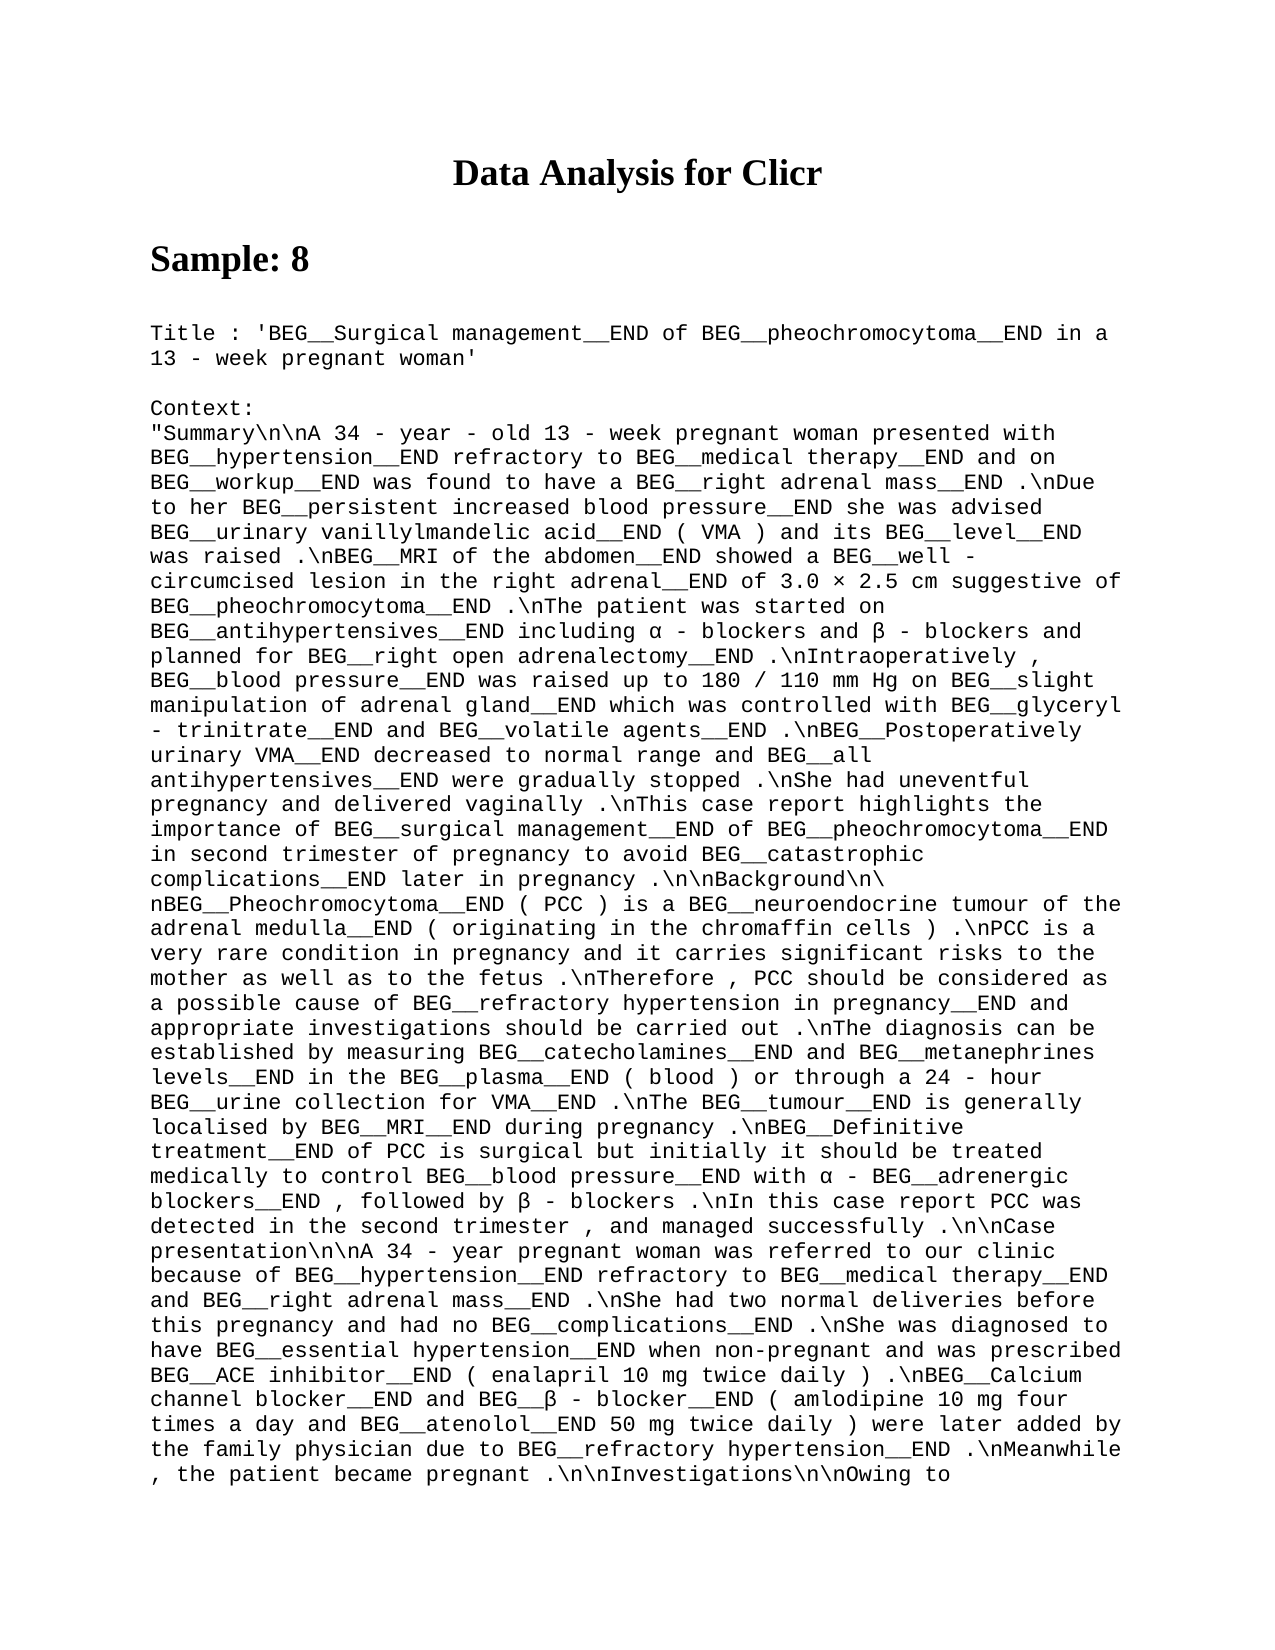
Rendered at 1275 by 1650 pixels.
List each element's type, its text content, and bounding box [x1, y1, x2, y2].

text Context: [150, 397, 1125, 422]
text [150, 422, 1125, 1488]
text Title : 'BEG__Surgical management__END of BEG__pheochromocytoma__END in a 13 - week pregnant woman' [150, 322, 1125, 372]
text Sample: 8 [150, 236, 1125, 279]
text Data Analysis for Clicr [150, 150, 1125, 193]
